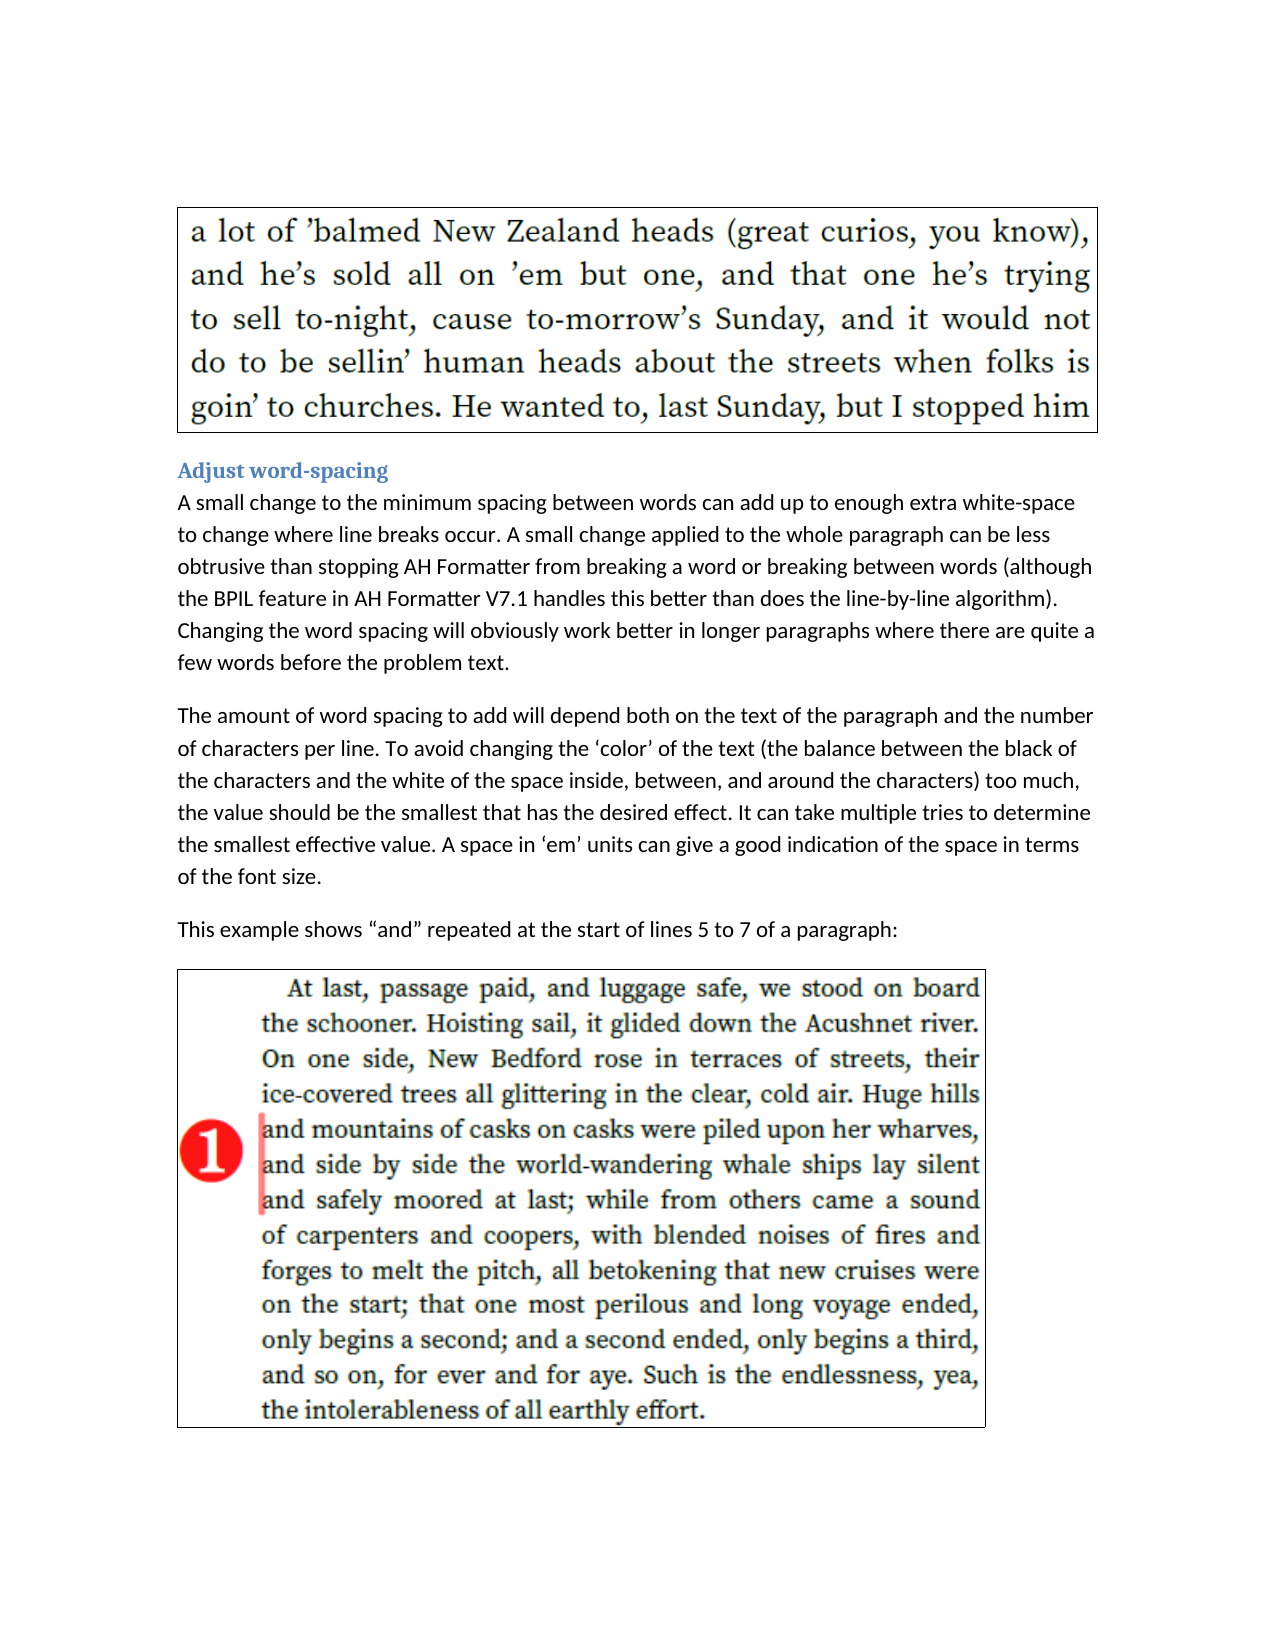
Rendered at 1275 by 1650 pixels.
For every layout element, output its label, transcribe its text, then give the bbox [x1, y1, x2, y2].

text This example shows “and” repeated at the start of lines 5 to 7 of a paragraph: [177, 916, 1098, 943]
text A small change to the minimum spacing between words can add up to enough extra white-space to change where line breaks occur. A small change applied to the whole paragraph can be less obtrusive than stopping AH Formatter from breaking a word or breaking between words (although the BPIL feature in AH Formatter V7.1 handles this better than does the line-by-line algorithm). Changing the word spacing will obviously work better in longer paragraphs where there are quite a few words before the problem text. [177, 488, 1098, 677]
subtitle Adjust word-spacing [177, 457, 1098, 484]
text The amount of word spacing to add will depend both on the text of the paragraph and the number of characters per line. To avoid changing the ‘color’ of the text (the balance between the black of the characters and the white of the space inside, between, and around the characters) too much, the value should be the smallest that has the desired effect. It can take multiple tries to determine the smallest effective value. A space in ‘em’ units can give a good indication of the space in terms of the font size. [177, 702, 1098, 891]
